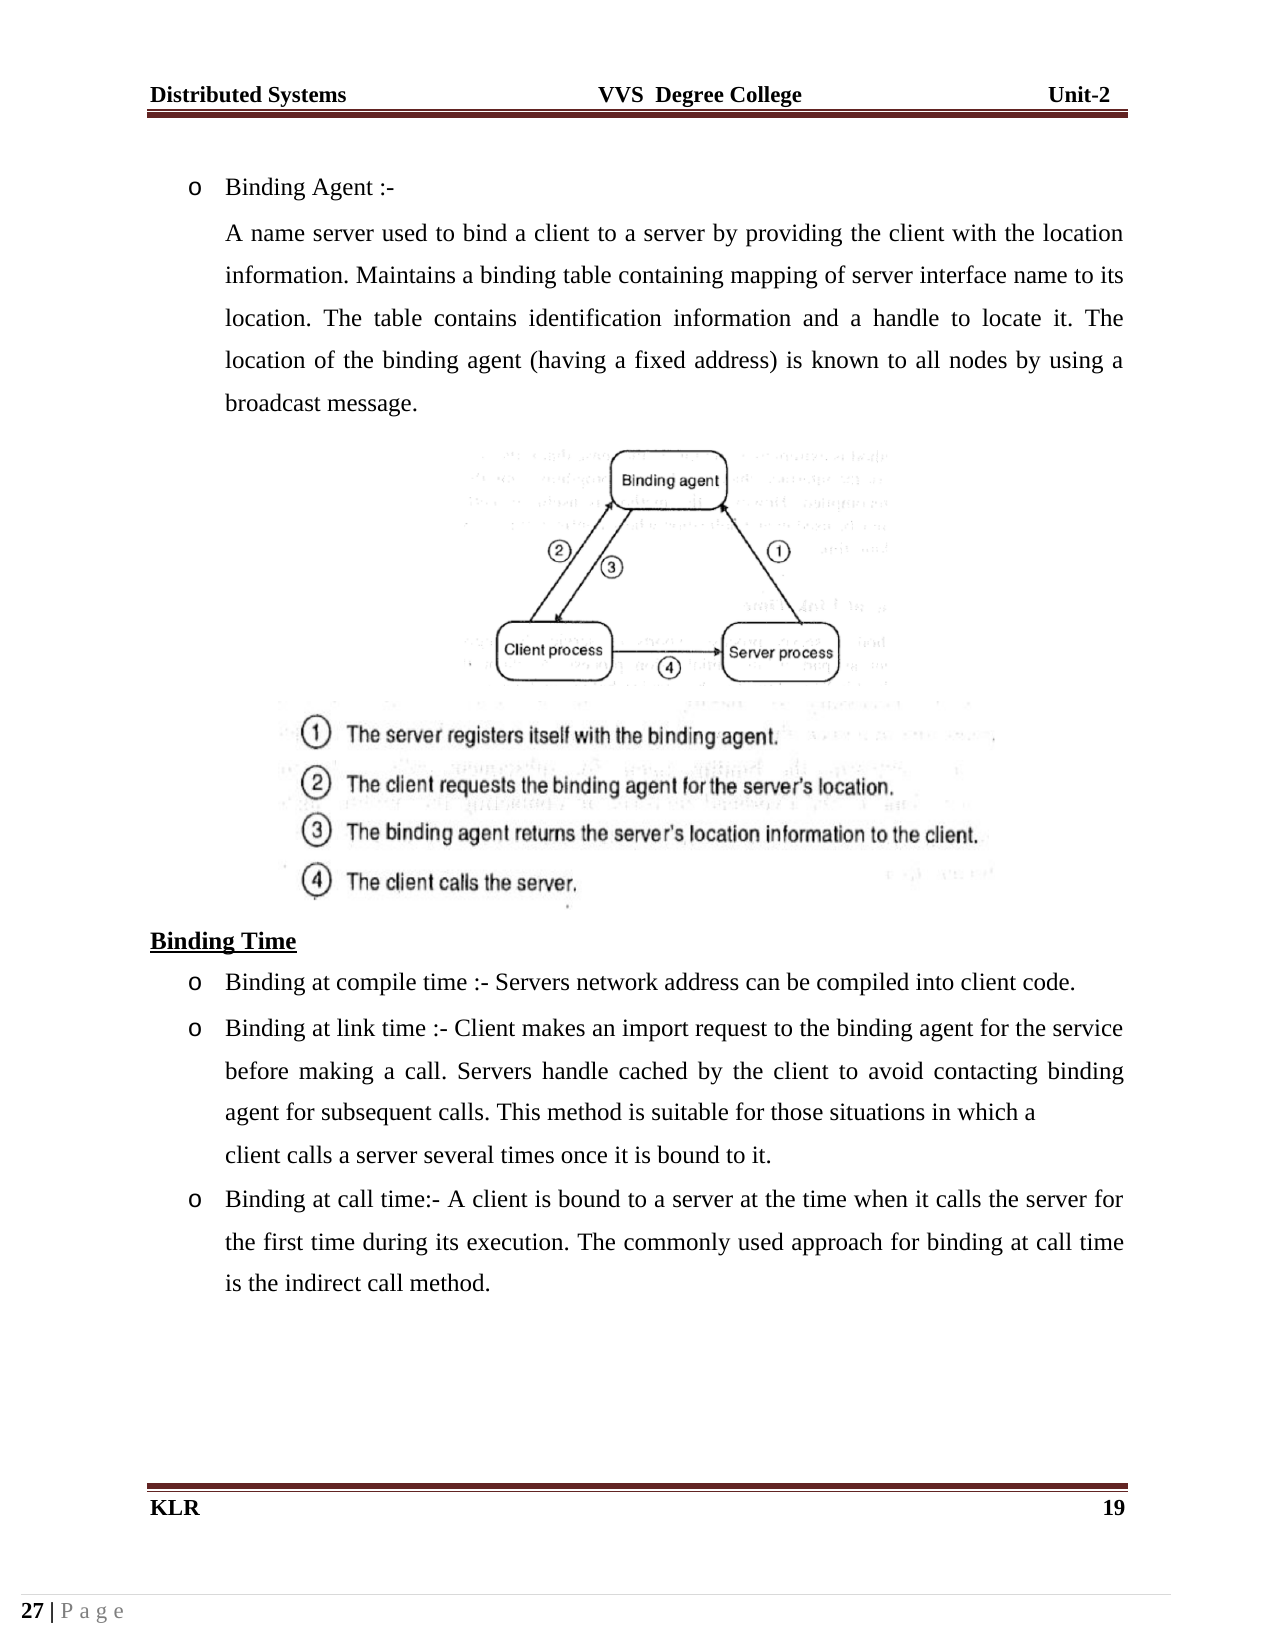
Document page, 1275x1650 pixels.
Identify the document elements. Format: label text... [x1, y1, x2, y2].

list Binding at call time:- A client is bound to a server at the time when it calls the server for the first time during its execution. The commonly used approach for binding at call time is the indirect call method. [187, 1184, 1125, 1297]
text client calls a server several times once it is bound to it. [225, 1140, 1171, 1169]
list Binding at compile time :- Servers network address can be compiled into client code. [187, 967, 1171, 998]
text A name server used to bind a client to a server by providing the client with the location information. Maintains a binding table containing mapping of server interface name to its location. The table contains identification information and a handle to locate it. The location of the binding agent (having a fixed address) is known to all nodes by using a broadcast message. [225, 218, 1125, 417]
text Distributed Systems VVS Degree College Unit-2 [150, 81, 1171, 107]
table_header 19 [652, 1494, 1125, 1521]
picture [278, 432, 996, 912]
list Binding at link time :- Client makes an import request to the binding agent for the service before making a call. Servers handle cached by the client to avoid contacting binding agent for subsequent calls. This method is suitable for those situations in which a [187, 1013, 1125, 1126]
list Binding Agent :- [187, 172, 1171, 202]
text Binding Time [150, 926, 1171, 955]
table_header KLR [150, 1494, 652, 1521]
